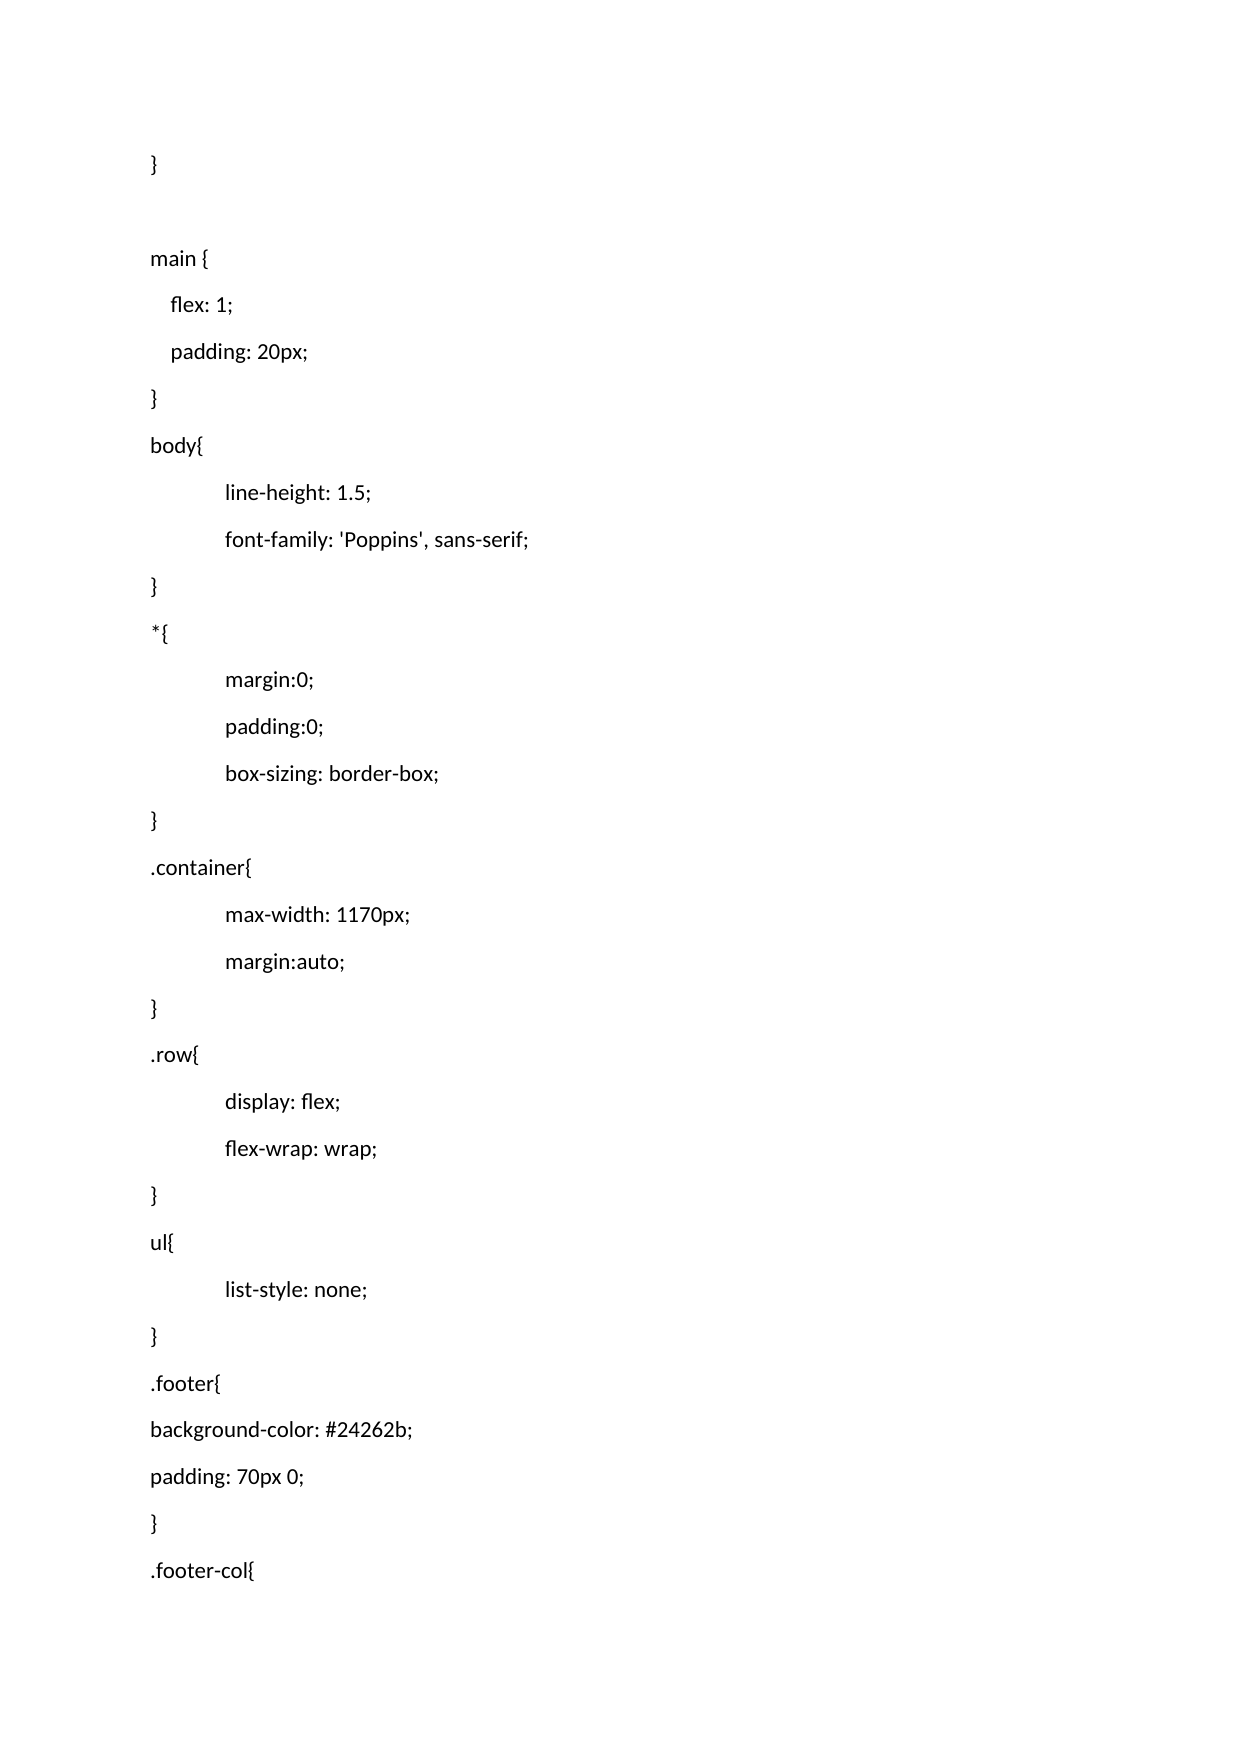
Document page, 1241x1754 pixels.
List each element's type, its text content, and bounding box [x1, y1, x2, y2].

text } [150, 384, 1090, 412]
text .row{ [150, 1041, 1090, 1069]
text .footer{ [150, 1369, 1090, 1397]
text } [150, 572, 1090, 600]
text line-height: 1.5; [150, 478, 1090, 506]
text } [150, 1322, 1090, 1350]
text body{ [150, 431, 1090, 459]
text list-style: none; [150, 1275, 1090, 1303]
text } [150, 806, 1090, 834]
text box-sizing: border-box; [150, 759, 1090, 787]
text } [150, 1181, 1090, 1209]
text ul{ [150, 1228, 1090, 1256]
text main { [150, 244, 1090, 272]
text max-width: 1170px; [150, 900, 1090, 928]
text flex: 1; [150, 291, 1090, 319]
text padding: 70px 0; [150, 1462, 1090, 1491]
text .footer-col{ [150, 1556, 1090, 1584]
text .container{ [150, 853, 1090, 881]
text font-family: 'Poppins', sans-serif; [150, 525, 1090, 553]
text padding:0; [150, 712, 1090, 741]
text padding: 20px; [150, 337, 1090, 366]
text display: flex; [150, 1087, 1090, 1116]
text } [150, 1509, 1090, 1537]
text margin:0; [150, 666, 1090, 694]
text *{ [150, 619, 1090, 647]
text } [150, 150, 1090, 178]
text margin:auto; [150, 947, 1090, 975]
text } [150, 994, 1090, 1022]
text flex-wrap: wrap; [150, 1134, 1090, 1162]
text background-color: #24262b; [150, 1416, 1090, 1444]
